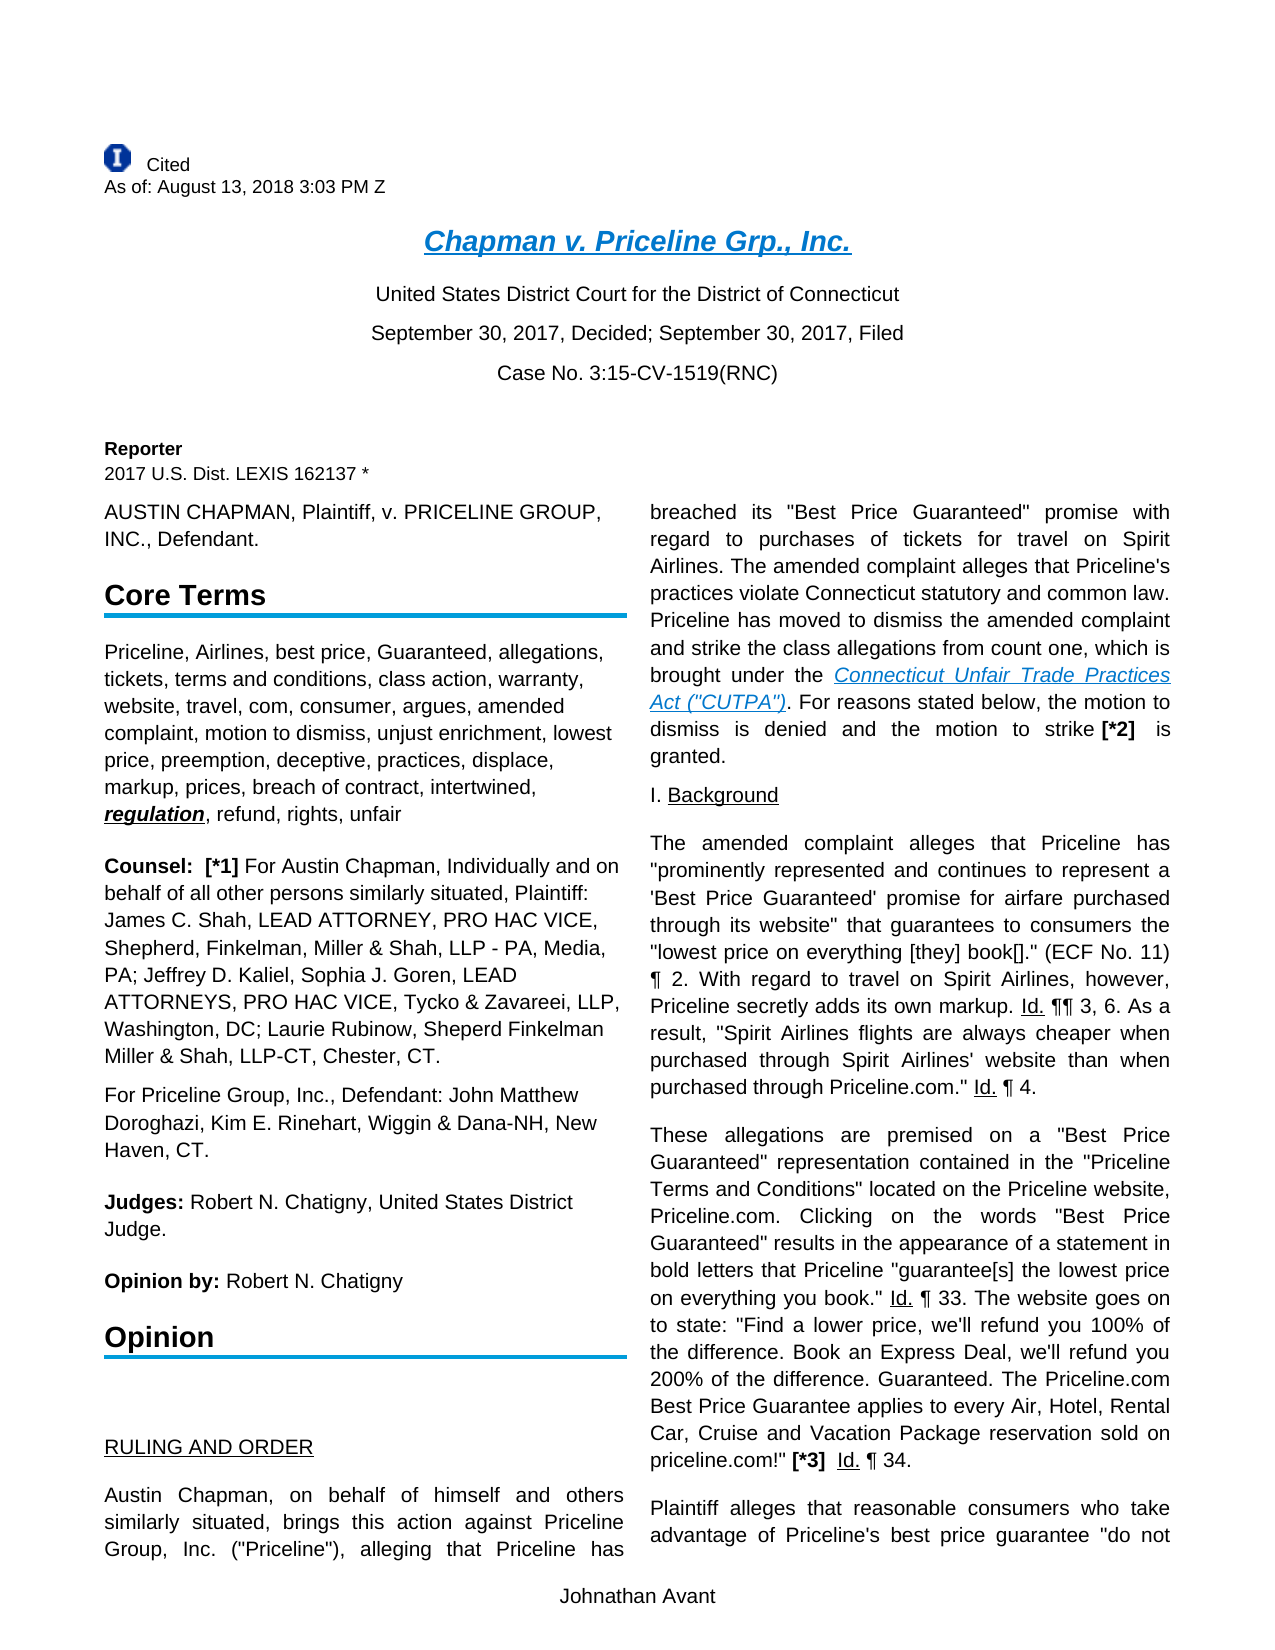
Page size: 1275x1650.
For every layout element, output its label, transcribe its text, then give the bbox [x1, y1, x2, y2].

text Opinion [104, 1318, 625, 1353]
text For Priceline Group, Inc., Defendant: John Matthew Doroghazi, Kim E. Rinehart, Wiggin & Dana-NH, New Haven, CT. [104, 1080, 625, 1161]
text Austin Chapman, on behalf of himself and others similarly situated, brings this action against Priceline Group, Inc. ("Priceline"), alleging that Priceline has breached its "Best Price Guaranteed" promise with regard to purchases of tickets for travel on Spirit Airlines. The amended complaint alleges that Priceline's practices violate Connecticut statutory and common law. Priceline has moved to dismiss the amended complaint and strike the class allegations from count one, which is brought under the Connecticut Unfair Trade Practices Act ("CUTPA"). For reasons stated below, the motion to dismiss is denied and the motion to strike [*2] is granted. [104, 1480, 625, 1561]
text RULING AND ORDER [104, 1403, 625, 1459]
text Case No. 3:15-CV-1519(RNC) [104, 358, 1171, 385]
text Cited As of: August 13, 2018 3:03 PM Z [104, 145, 1171, 197]
text I. Background [650, 780, 1171, 807]
text Counsel: [*1] For Austin Chapman, Individually and on behalf of all other persons similarly situated, Plaintiff: James C. Shah, LEAD ATTORNEY, PRO HAC VICE, Shepherd, Finkelman, Miller & Shah, LLP - PA, Media, PA; Jeffrey D. Kaliel, Sophia J. Goren, LEAD ATTORNEYS, PRO HAC VICE, Tycko & Zavareei, LLP, Washington, DC; Laurie Rubinow, Sheperd Finkelman Miller & Shah, LLP-CT, Chester, CT. [104, 851, 625, 1068]
text 2017 U.S. Dist. LEXIS 162137 * [104, 459, 1171, 484]
text The amended complaint alleges that Priceline has "prominently represented and continues to represent a 'Best Price Guaranteed' promise for airfare purchased through its website" that guarantees to consumers the "lowest price on everything [they] book[]." (ECF No. 11) ¶ 2. With regard to travel on Spirit Airlines, however, Priceline secretly adds its own markup. Id. ¶¶ 3, 6. As a result, "Spirit Airlines flights are always cheaper when purchased through Spirit Airlines' website than when purchased through Priceline.com." Id. ¶ 4. [650, 828, 1171, 1099]
subtitle Chapman v. Priceline Grp., Inc. [104, 222, 1171, 258]
text Reporter [104, 434, 1171, 459]
text Austin Chapman, on behalf of himself and others similarly situated, brings this action against Priceline Group, Inc. ("Priceline"), alleging that Priceline has breached its "Best Price Guaranteed" promise with regard to purchases of tickets for travel on Spirit Airlines. The amended complaint alleges that Priceline's practices violate Connecticut statutory and common law. Priceline has moved to dismiss the amended complaint and strike the class allegations from count one, which is brought under the Connecticut Unfair Trade Practices Act ("CUTPA"). For reasons stated below, the motion to dismiss is denied and the motion to strike [*2] is granted. [650, 497, 1171, 768]
text United States District Court for the District of Connecticut [104, 278, 1171, 306]
text Priceline, Airlines, best price, Guaranteed, allegations, tickets, terms and conditions, class action, warranty, website, travel, com, consumer, argues, amended complaint, motion to dismiss, unjust enrichment, lowest price, preemption, deceptive, practices, displace, markup, prices, breach of contract, intertwined, regulation, refund, rights, unfair [104, 636, 625, 826]
text Core Terms [104, 576, 625, 611]
picture [104, 144, 131, 172]
text These allegations are premised on a "Best Price Guaranteed" representation contained in the "Priceline Terms and Conditions" located on the Priceline website, Priceline.com. Clicking on the words "Best Price Guaranteed" results in the appearance of a statement in bold letters that Priceline "guarantee[s] the lowest price on everything you book." Id. ¶ 33. The website goes on to state: "Find a lower price, we'll refund you 100% of the difference. Book an Express Deal, we'll refund you 200% of the difference. Guaranteed. The Priceline.com Best Price Guarantee applies to every Air, Hotel, Rental Car, Cruise and Vacation Package reservation sold on priceline.com!" [*3] Id. ¶ 34. [650, 1120, 1171, 1472]
text Opinion by: Robert N. Chatigny [104, 1266, 625, 1293]
text Judges: Robert N. Chatigny, United States District Judge. [104, 1186, 625, 1241]
text September 30, 2017, Decided; September 30, 2017, Filed [104, 318, 1171, 345]
text AUSTIN CHAPMAN, Plaintiff, v. PRICELINE GROUP, INC., Defendant. [104, 497, 625, 551]
